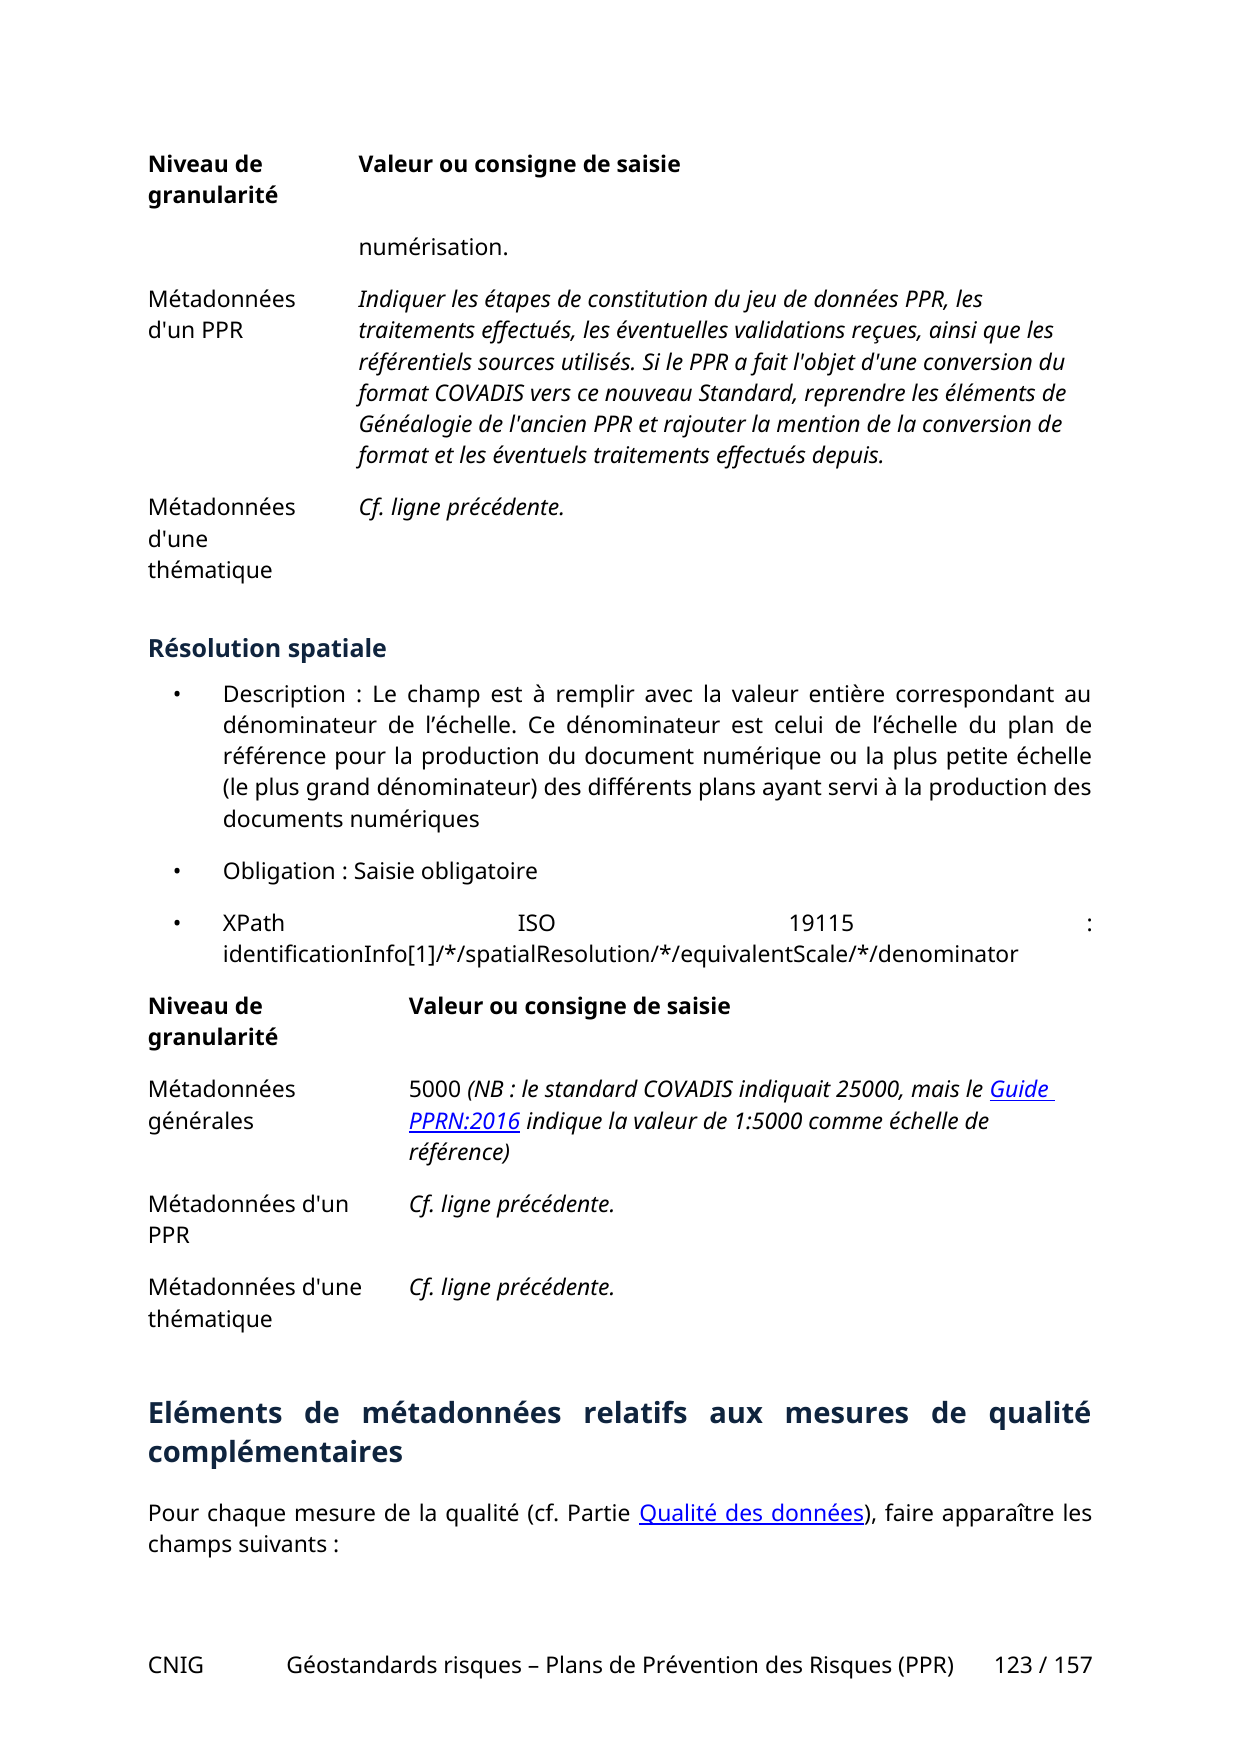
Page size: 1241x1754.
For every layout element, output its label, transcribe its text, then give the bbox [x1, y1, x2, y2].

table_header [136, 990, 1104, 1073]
subtitle Eléments de métadonnées relatifs aux mesures de qualité complémentaires [148, 1392, 1093, 1471]
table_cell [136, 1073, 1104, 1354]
subtitle Résolution spatiale [148, 631, 1093, 665]
list Description : Le champ est à remplir avec la valeur entière correspondant au dénominateur de l’échelle. Ce dénominateur est celui de l’échelle du plan de référence pour la production du document numérique ou la plus petite échelle (le plus grand dénominateur) des différents plans ayant servi à la production des documents numériques [173, 677, 1093, 834]
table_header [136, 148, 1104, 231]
list XPath ISO 19115 : identificationInfo[1]/*/spatialResolution/*/equivalentScale/*/denominator [173, 907, 1093, 969]
list Obligation : Saisie obligatoire [173, 854, 1093, 886]
text Pour chaque mesure de la qualité (cf. Partie Qualité des données), faire apparaître les champs suivants : [148, 1496, 1093, 1559]
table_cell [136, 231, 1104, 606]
